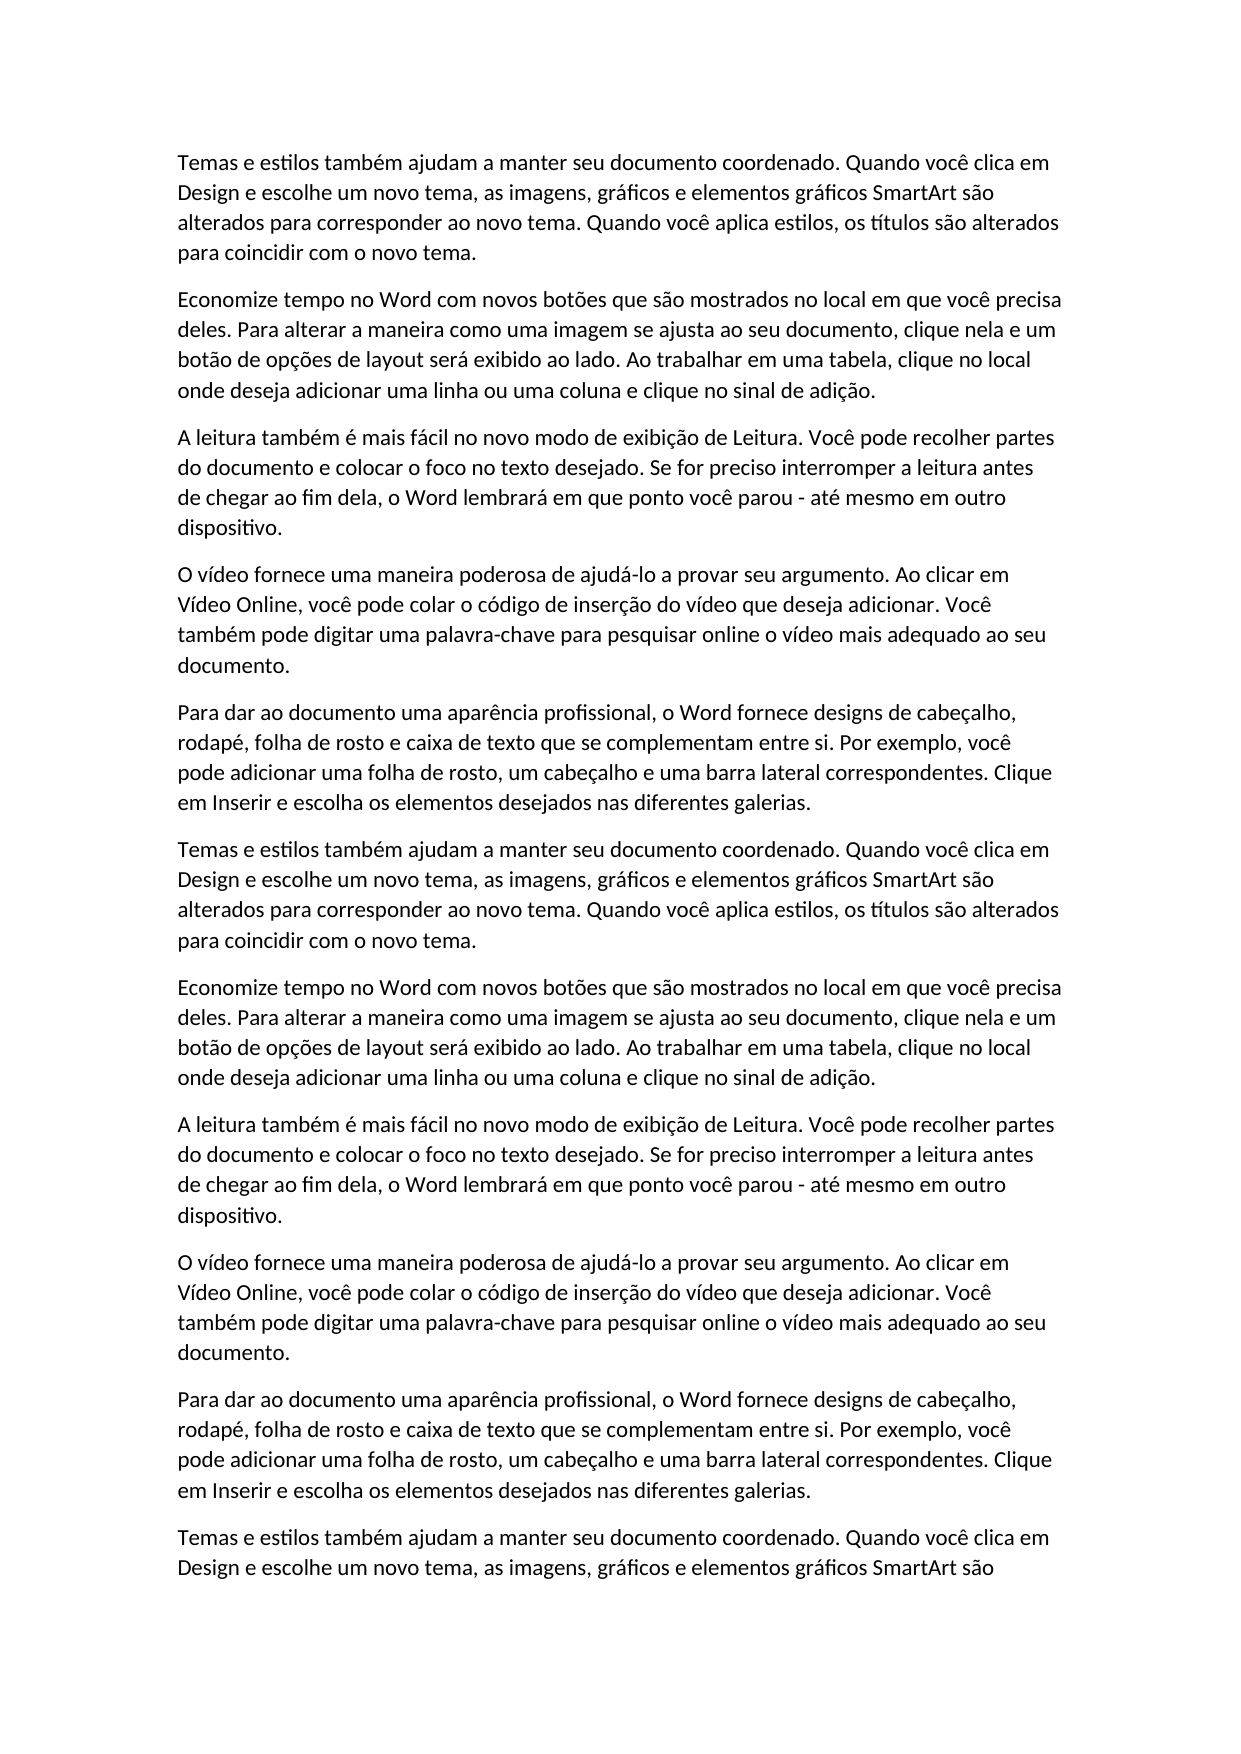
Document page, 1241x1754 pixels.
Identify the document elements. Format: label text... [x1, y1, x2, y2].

text Para dar ao documento uma aparência profissional, o Word fornece designs de cabeçalho, rodapé, folha de rosto e caixa de texto que se complementam entre si. Por exemplo, você pode adicionar uma folha de rosto, um cabeçalho e uma barra lateral correspondentes. Clique em Inserir e escolha os elementos desejados nas diferentes galerias. [177, 698, 1063, 816]
text Economize tempo no Word com novos botões que são mostrados no local em que você precisa deles. Para alterar a maneira como uma imagem se ajusta ao seu documento, clique nela e um botão de opções de layout será exibido ao lado. Ao trabalhar em uma tabela, clique no local onde deseja adicionar uma linha ou uma coluna e clique no sinal de adição. [177, 973, 1063, 1091]
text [177, 1523, 1063, 1581]
text Para dar ao documento uma aparência profissional, o Word fornece designs de cabeçalho, rodapé, folha de rosto e caixa de texto que se complementam entre si. Por exemplo, você pode adicionar uma folha de rosto, um cabeçalho e uma barra lateral correspondentes. Clique em Inserir e escolha os elementos desejados nas diferentes galerias. [177, 1385, 1063, 1504]
text Economize tempo no Word com novos botões que são mostrados no local em que você precisa deles. Para alterar a maneira como uma imagem se ajusta ao seu documento, clique nela e um botão de opções de layout será exibido ao lado. Ao trabalhar em uma tabela, clique no local onde deseja adicionar uma linha ou uma coluna e clique no sinal de adição. [177, 285, 1063, 404]
